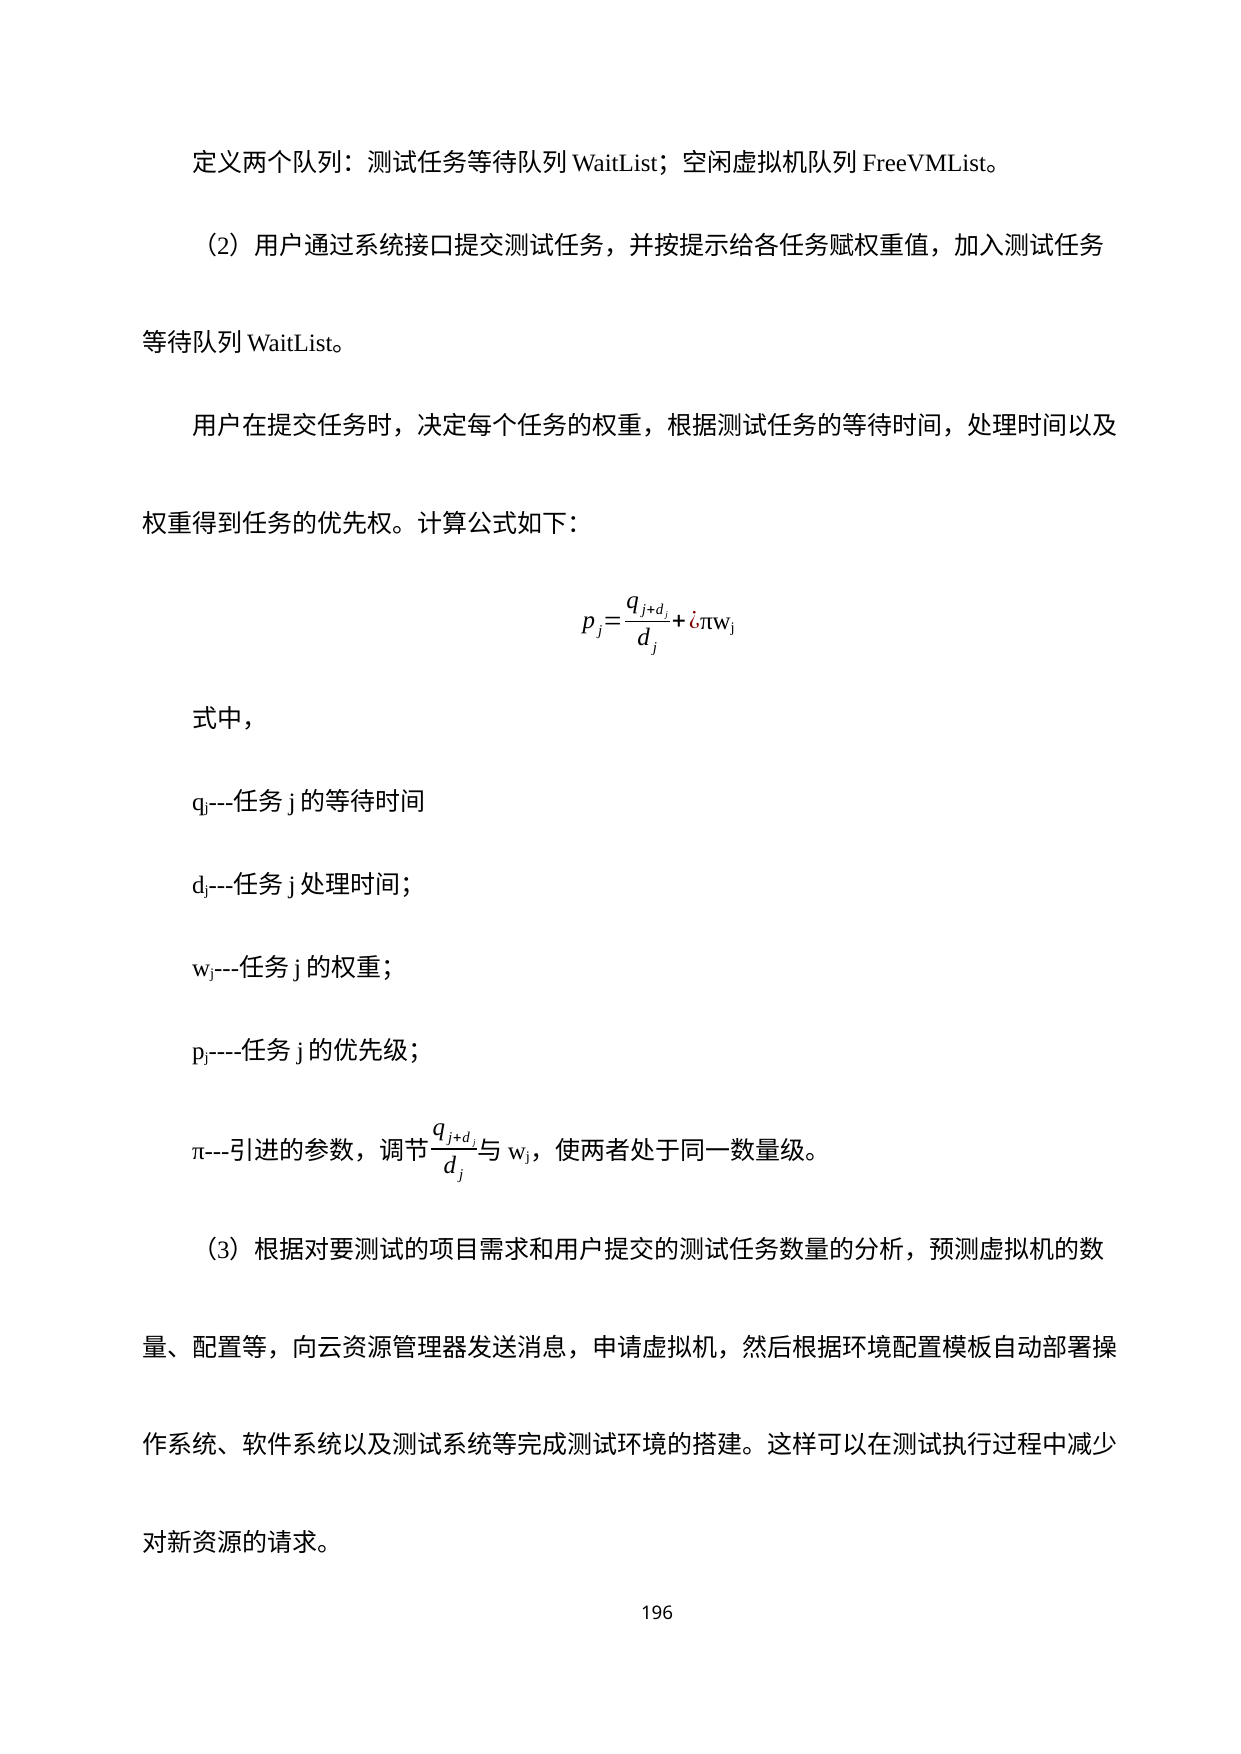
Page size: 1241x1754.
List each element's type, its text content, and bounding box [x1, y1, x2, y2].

text （2）用户通过系统接口提交测试任务，并按提示给各任务赋权重值，加入测试任务等待队列WaitList。 [142, 211, 1122, 373]
text 定义两个队列：测试任务等待队列WaitList；空闲虚拟机队列FreeVMList。 [142, 128, 1122, 193]
text πwj [142, 572, 1122, 669]
text （3）根据对要测试的项目需求和用户提交的测试任务数量的分析，预测虚拟机的数量、配置等，向云资源管理器发送消息，申请虚拟机，然后根据环境配置模板自动部署操作系统、软件系统以及测试系统等完成测试环境的搭建。这样可以在测试执行过程中减少对新资源的请求。 [142, 1215, 1122, 1573]
text 用户在提交任务时，决定每个任务的权重，根据测试任务的等待时间，处理时间以及权重得到任务的优先权。计算公式如下： [142, 391, 1122, 554]
text 式中， [142, 684, 1122, 749]
text qj---任务j的等待时间 [142, 767, 1122, 832]
text pj----任务j的优先级； [142, 1016, 1122, 1081]
text dj---任务j处理时间； [142, 850, 1122, 915]
text wj---任务j的权重； [142, 933, 1122, 998]
text π---引进的参数，调节与wj，使两者处于同一数量级。 [142, 1099, 1122, 1197]
